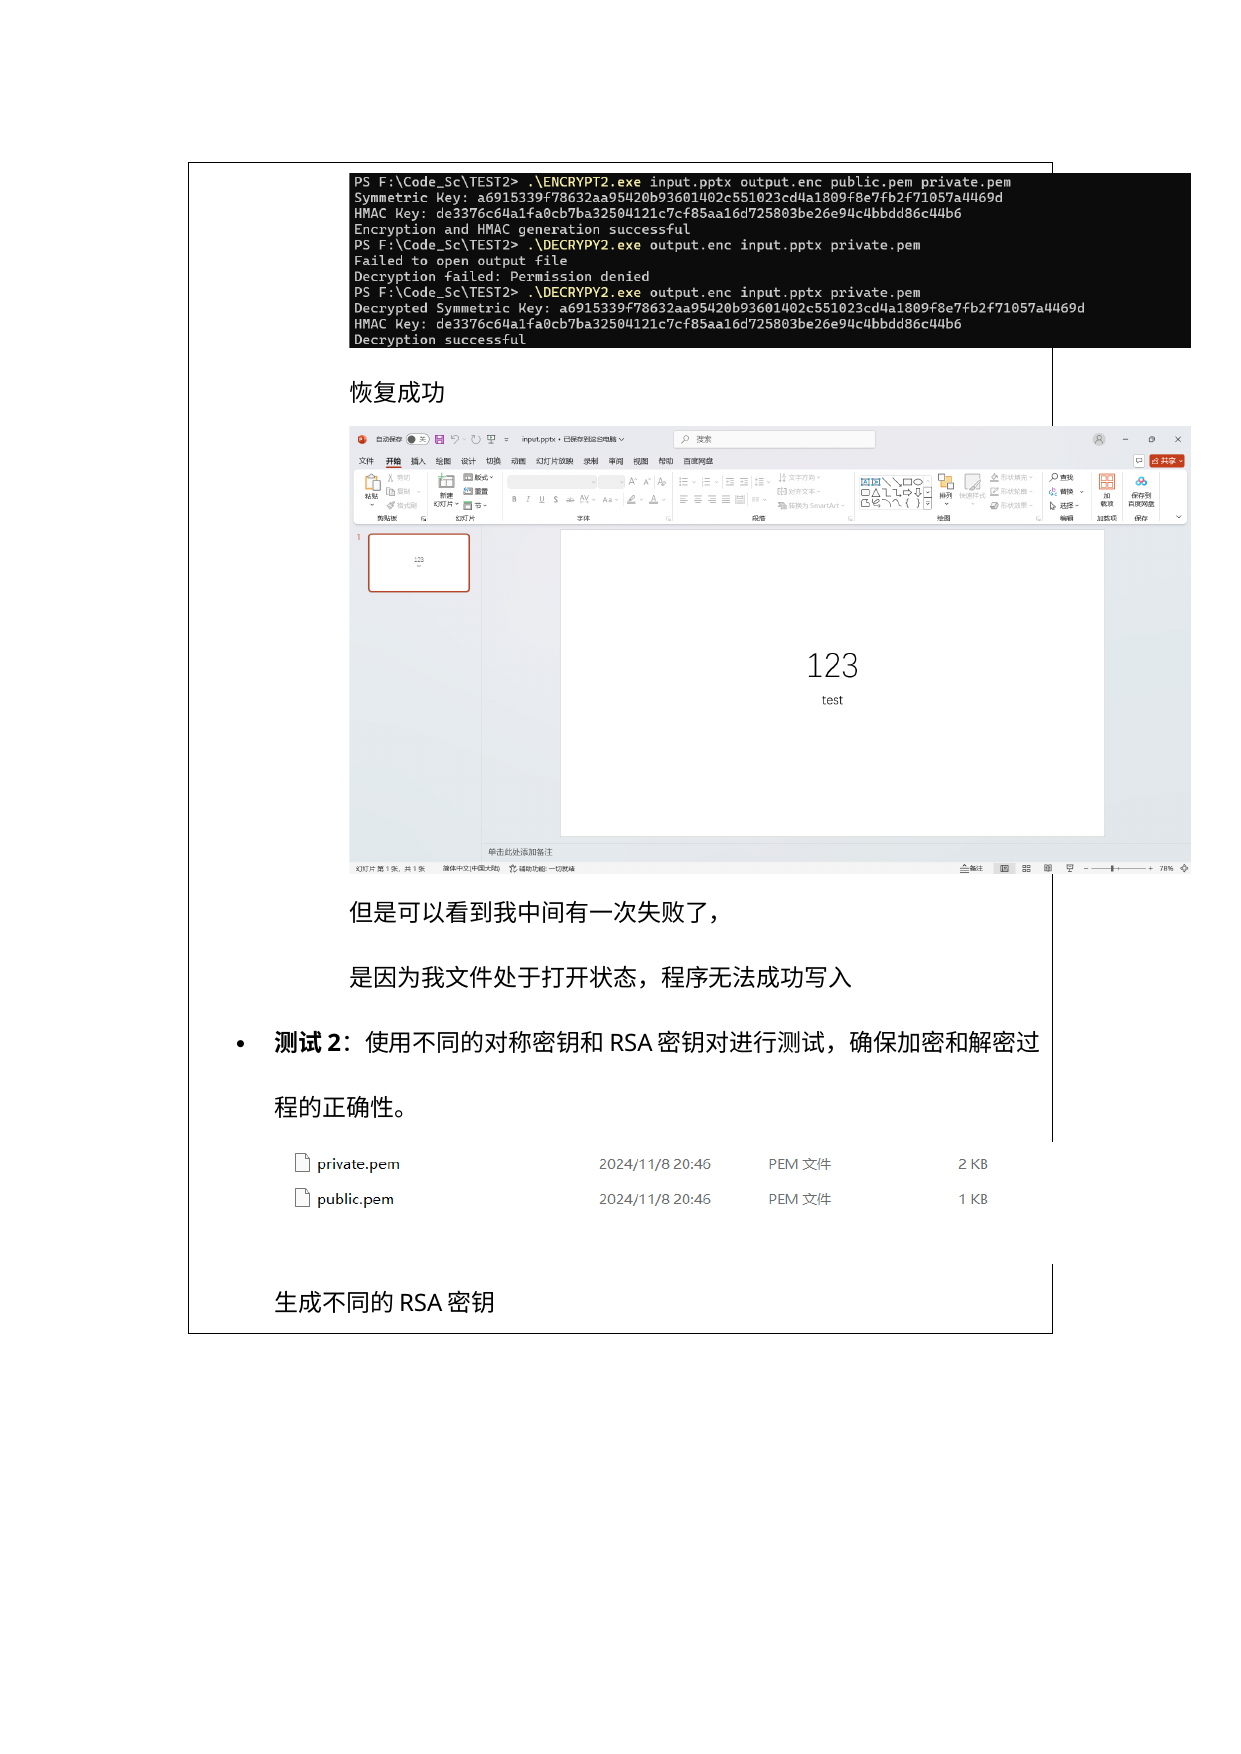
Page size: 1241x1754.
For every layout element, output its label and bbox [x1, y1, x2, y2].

picture [274, 1142, 1116, 1264]
picture [349, 173, 1191, 348]
table_cell [189, 163, 1052, 1333]
picture [349, 426, 1191, 874]
